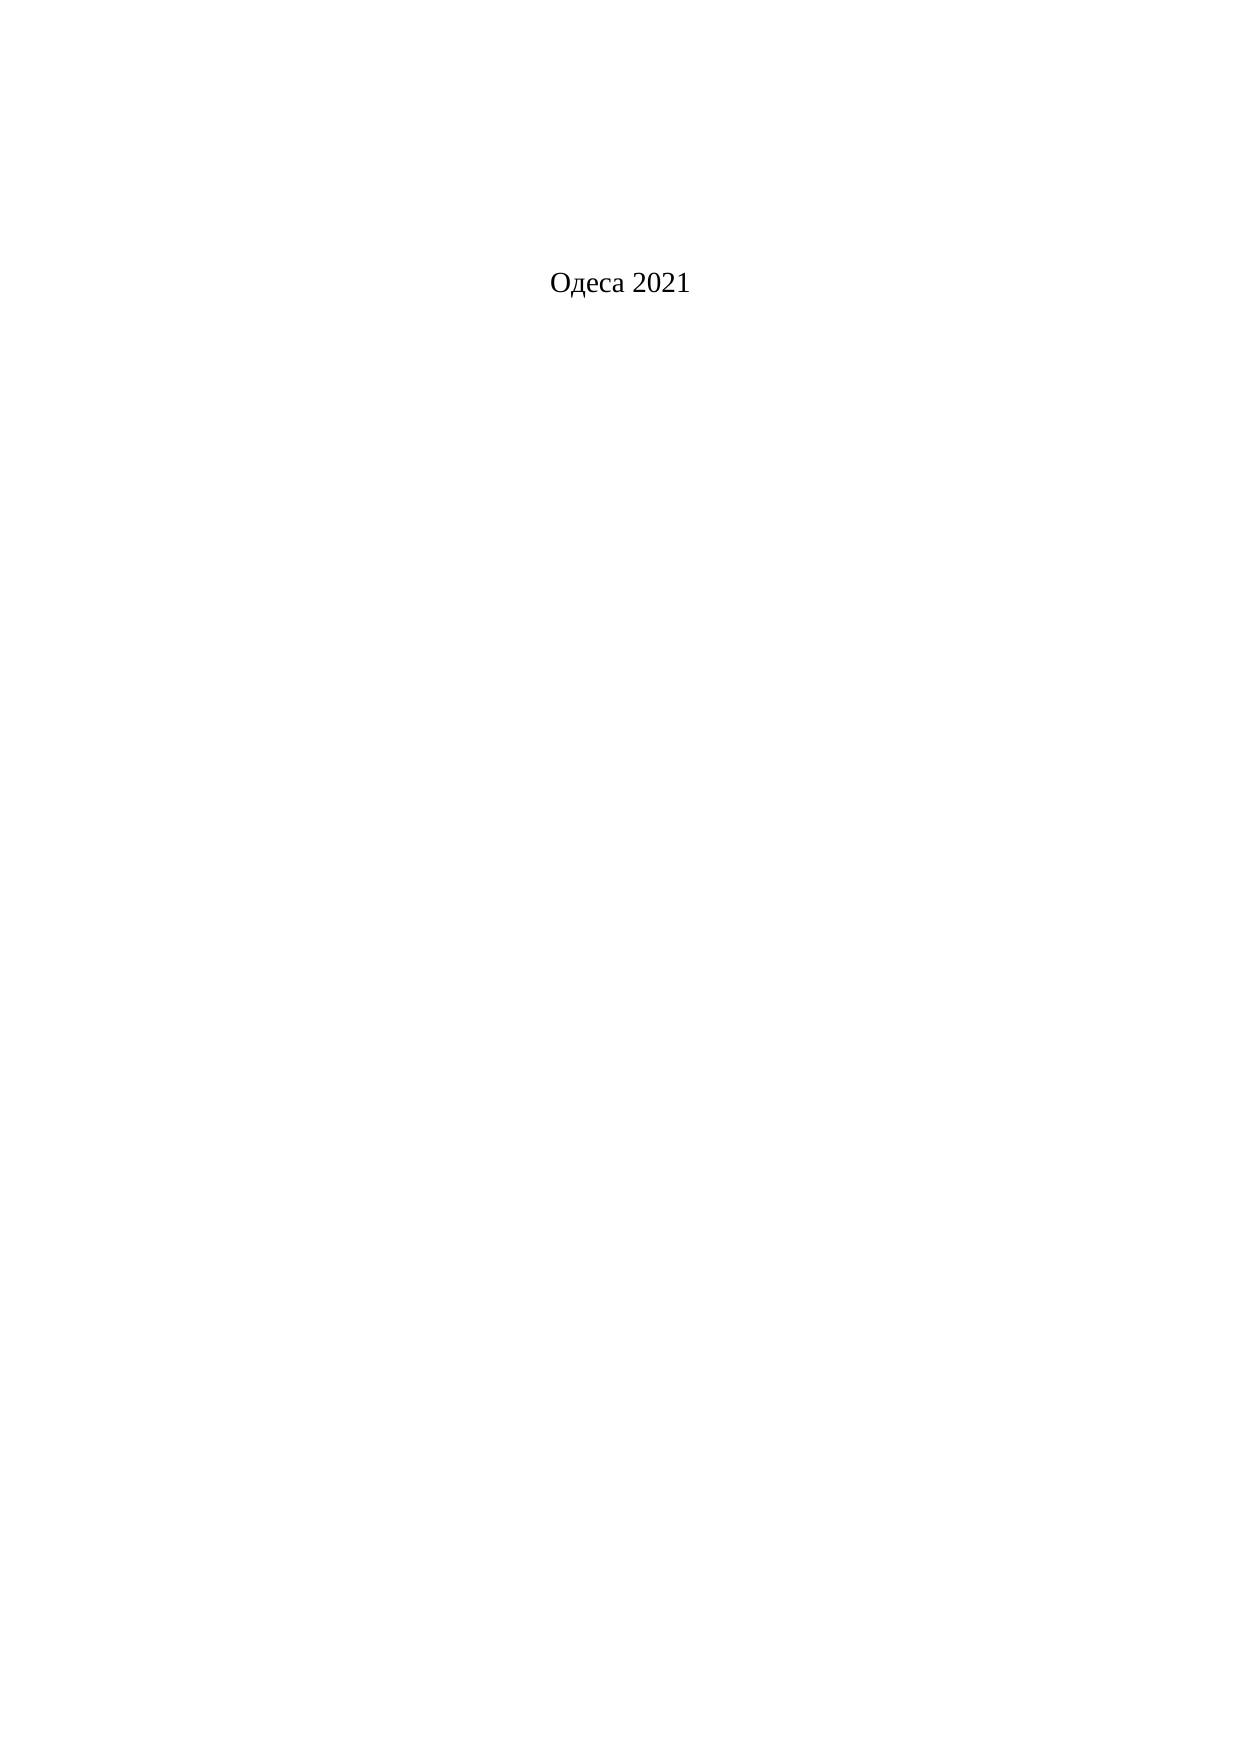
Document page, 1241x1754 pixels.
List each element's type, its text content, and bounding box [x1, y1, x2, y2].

text Одеса 2021 [150, 266, 1090, 299]
